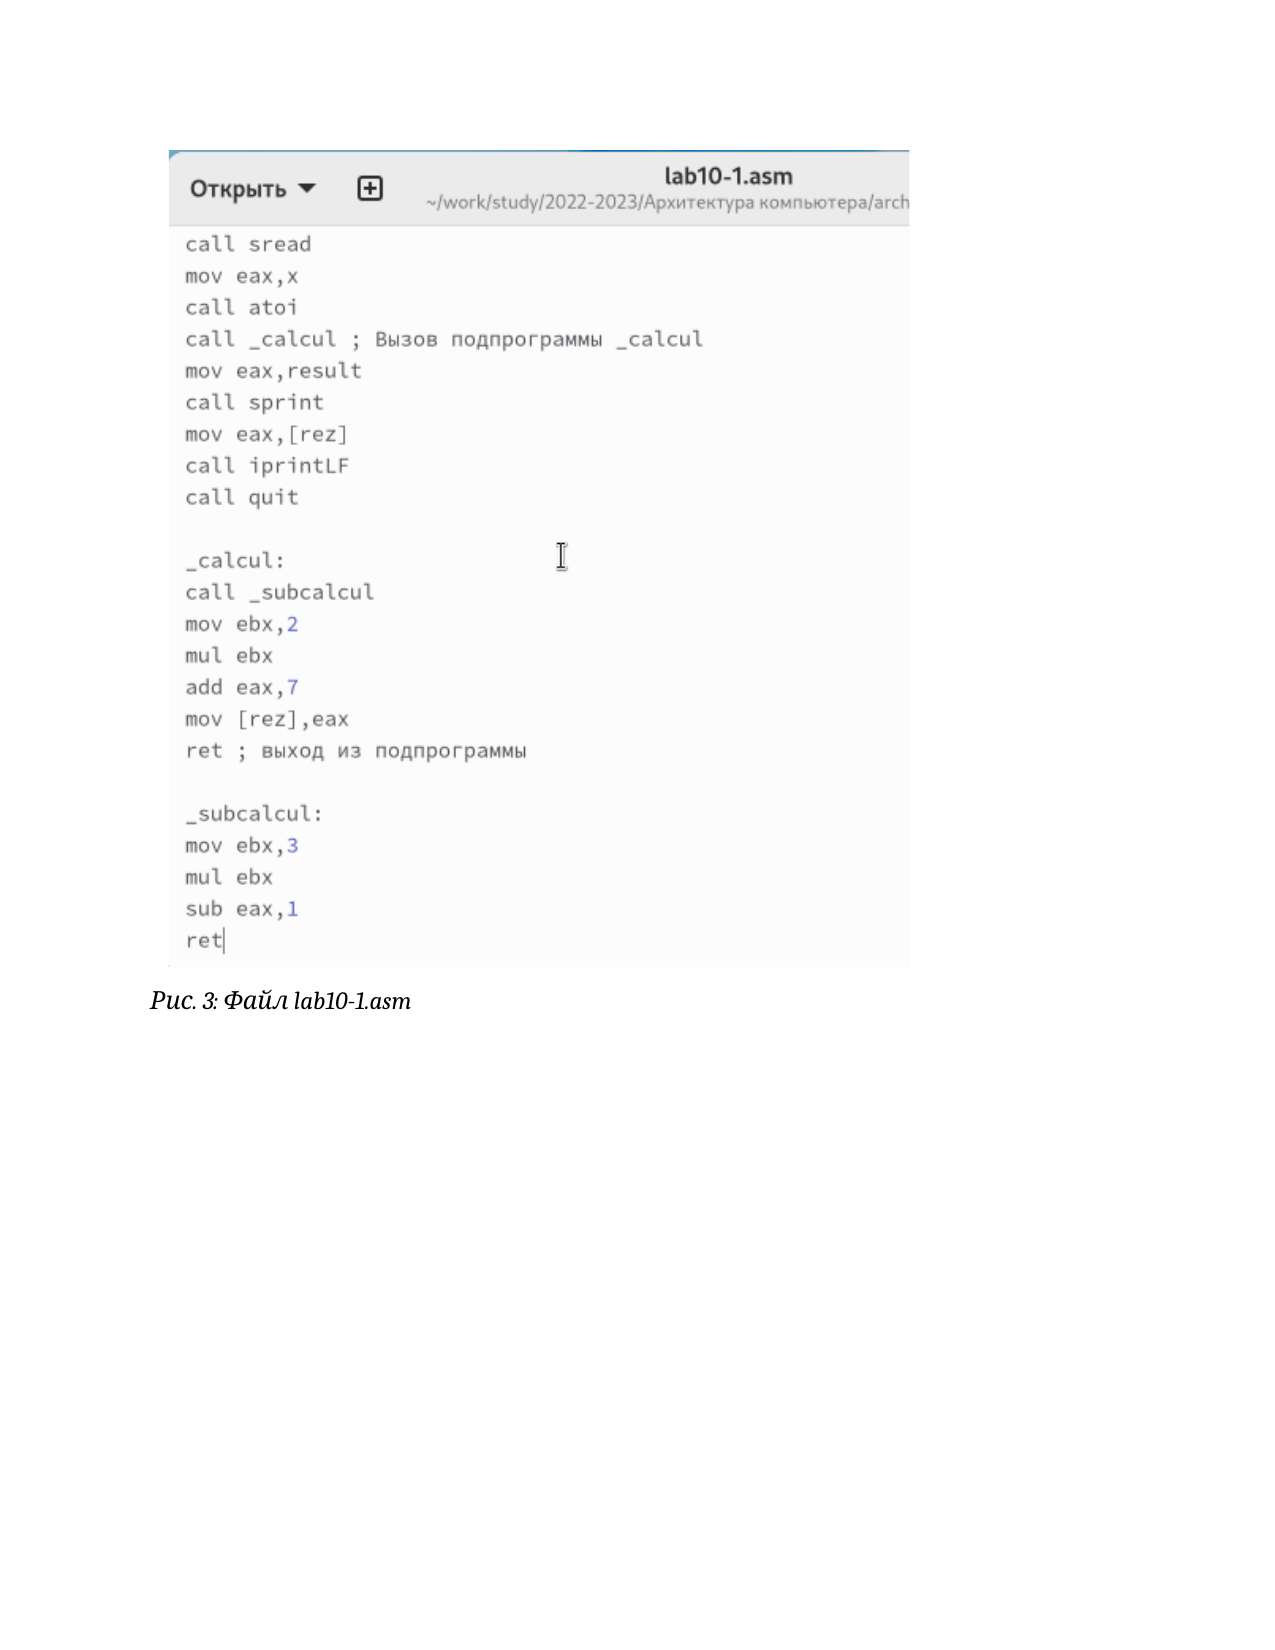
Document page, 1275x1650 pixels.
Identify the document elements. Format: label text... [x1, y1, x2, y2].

picture [168, 150, 910, 967]
text Рис. 3: Файл lab10-1.asm [150, 987, 1125, 1016]
